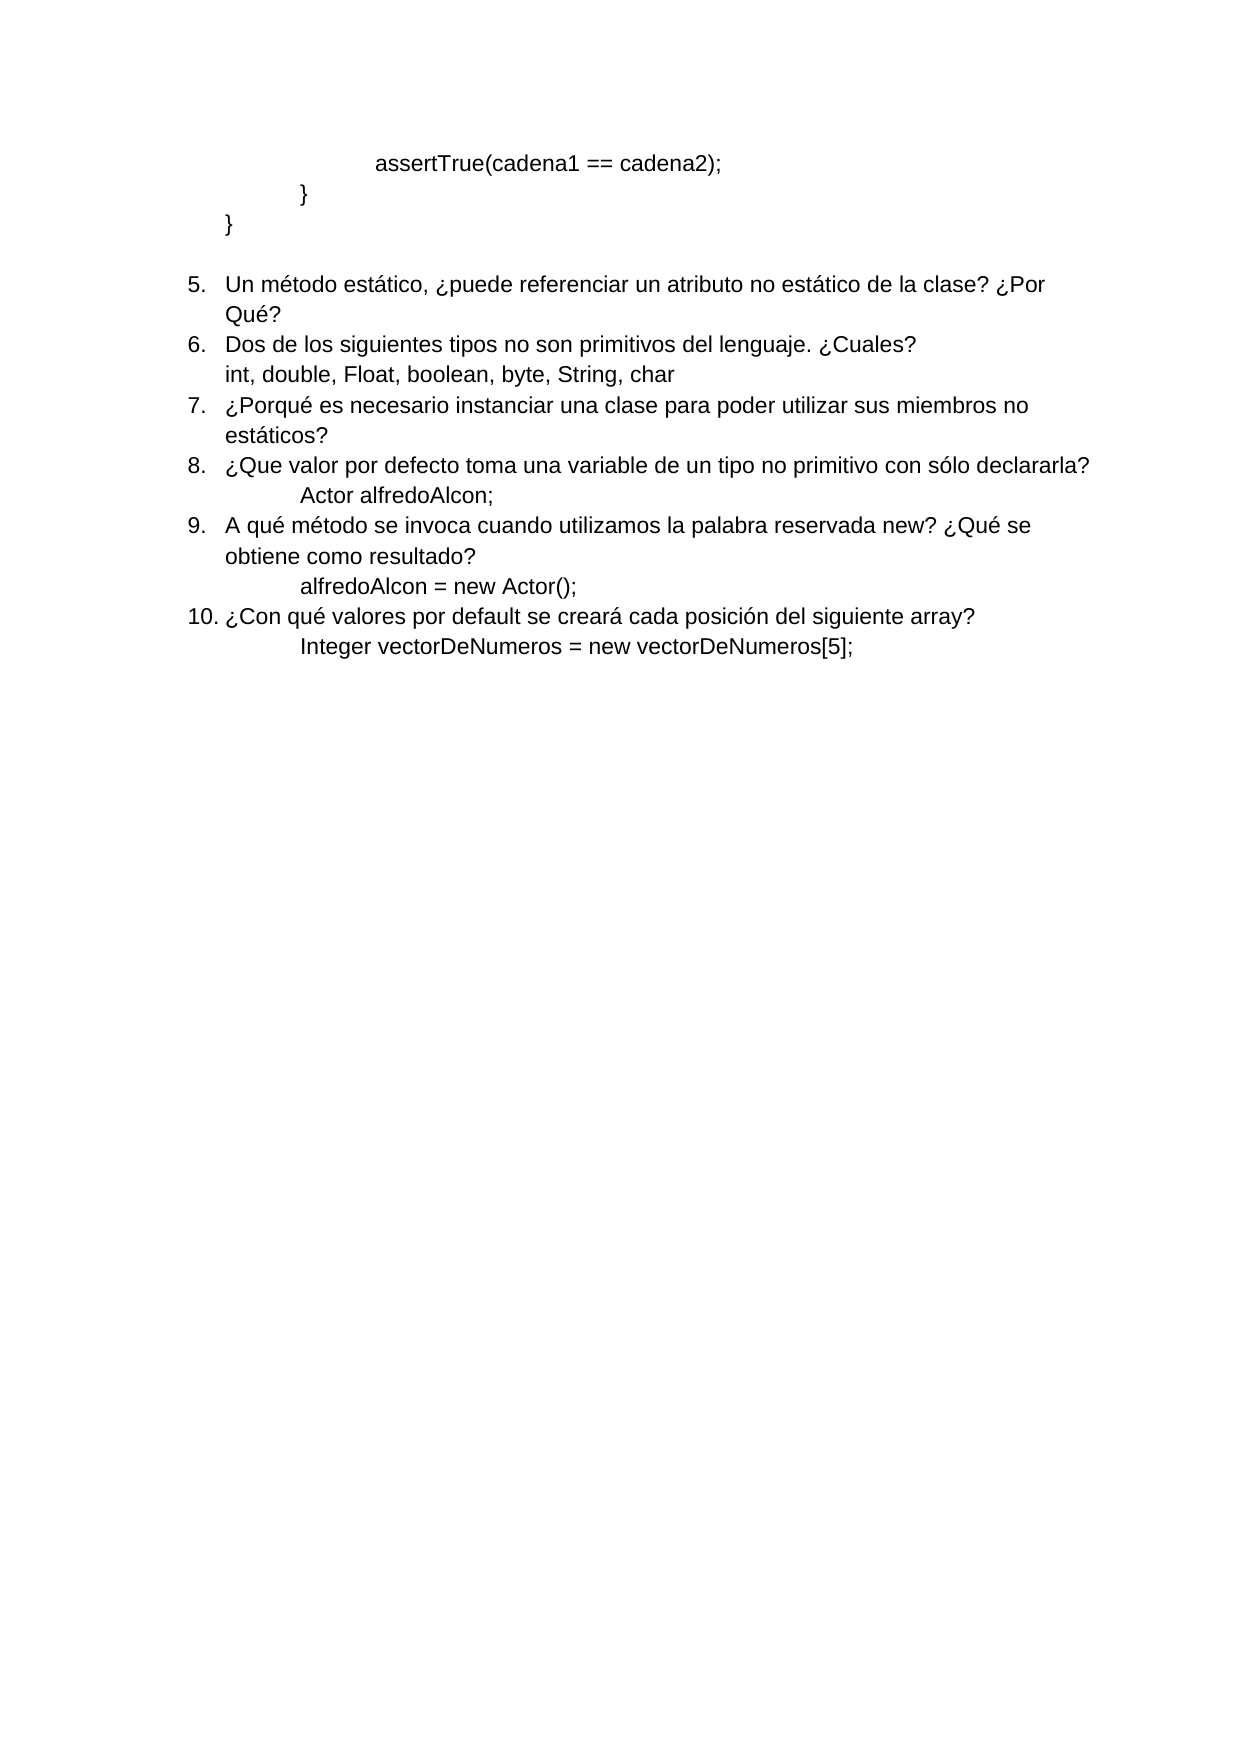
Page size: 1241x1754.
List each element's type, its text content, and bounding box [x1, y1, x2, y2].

text assertTrue(cadena1 == cadena2); [225, 150, 1090, 176]
text Actor alfredoAlcon; [150, 482, 1090, 509]
list Un método estático, ¿puede referenciar un atributo no estático de la clase? ¿Por Qué? [187, 271, 1090, 327]
list A qué método se invoca cuando utilizamos la palabra reservada new? ¿Qué se obtiene como resultado? [187, 512, 1090, 569]
text } [225, 210, 1090, 237]
list Dos de los siguientes tipos no son primitivos del lenguaje. ¿Cuales? [187, 331, 1090, 358]
text Integer vectorDeNumeros = new vectorDeNumeros[5]; [150, 633, 1090, 660]
text alfredoAlcon = new Actor(); [225, 573, 1090, 599]
list ¿Que valor por defecto toma una variable de un tipo no primitivo con sólo declararla? [187, 452, 1090, 478]
list ¿Porqué es necesario instanciar una clase para poder utilizar sus miembros no estáticos? [187, 392, 1090, 448]
list ¿Con qué valores por default se creará cada posición del siguiente array? [187, 603, 1090, 629]
text int, double, Float, boolean, byte, String, char [150, 361, 1090, 388]
text } [225, 180, 1090, 207]
